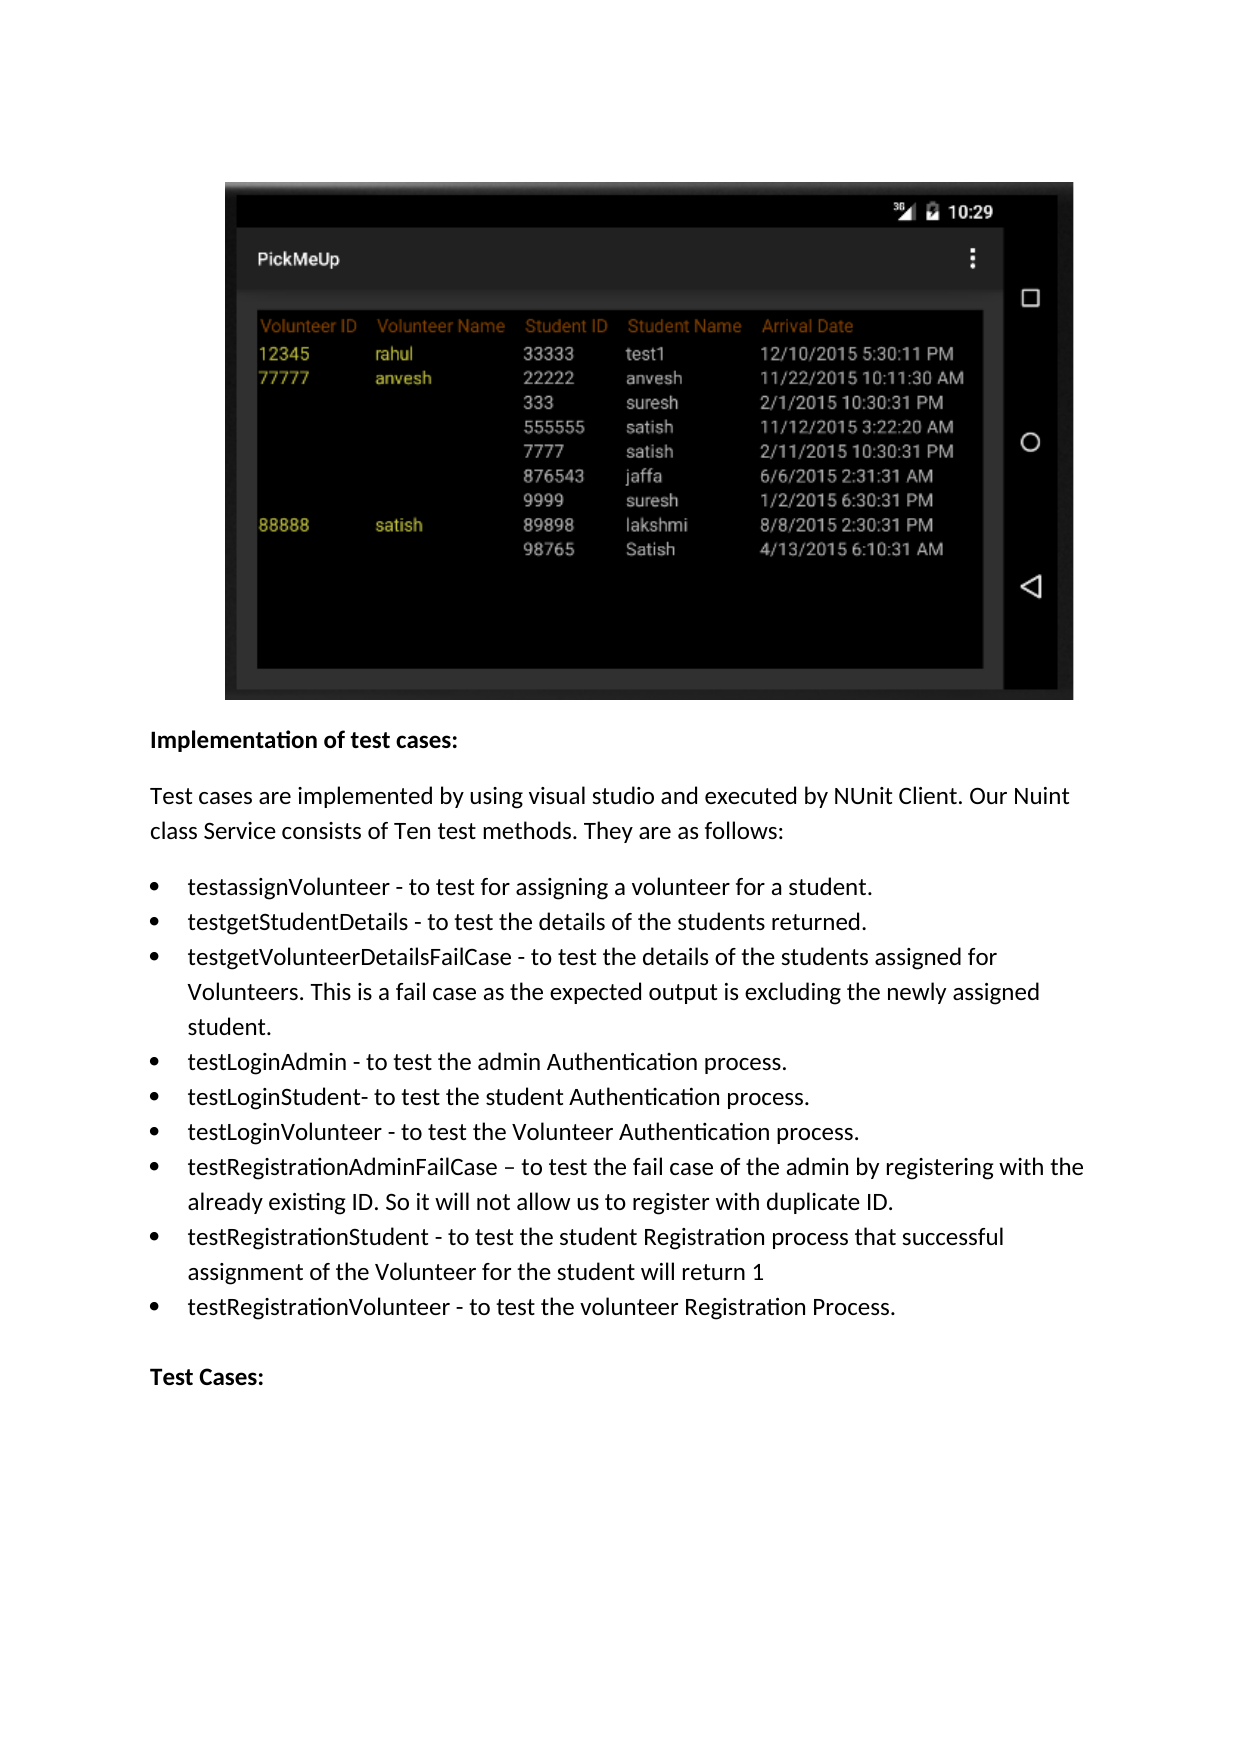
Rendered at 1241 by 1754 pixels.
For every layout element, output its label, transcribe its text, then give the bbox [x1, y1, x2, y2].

list testRegistrationAdminFailCase – to test the fail case of the admin by registering with the already existing ID. So it will not allow us to register with duplicate ID. [150, 1151, 1090, 1216]
text Test cases are implemented by using visual studio and executed by NUnit Client. Our Nuint class Service consists of Ten test methods. They are as follows: [150, 780, 1090, 846]
list testgetStudentDetails - to test the details of the students returned. [150, 906, 1090, 936]
list testLoginStudent- to test the student Authentication process. [150, 1081, 1090, 1111]
text Implementation of test cases: [150, 724, 1090, 755]
list testassignVolunteer - to test for assigning a volunteer for a student. [150, 871, 1090, 901]
list testLoginAdmin - to test the admin Authentication process. [150, 1046, 1090, 1076]
picture [225, 182, 1074, 700]
list testgetVolunteerDetailsFailCase - to test the details of the students assigned for Volunteers. This is a fail case as the expected output is excluding the newly assigned student. [150, 941, 1090, 1041]
list testRegistrationStudent - to test the student Registration process that successful assignment of the Volunteer for the student will return 1 [150, 1221, 1090, 1286]
list Test Cases: [150, 1361, 1090, 1391]
list testLoginVolunteer - to test the Volunteer Authentication process. [150, 1116, 1090, 1146]
list testRegistrationVolunteer - to test the volunteer Registration Process. [150, 1291, 1090, 1321]
